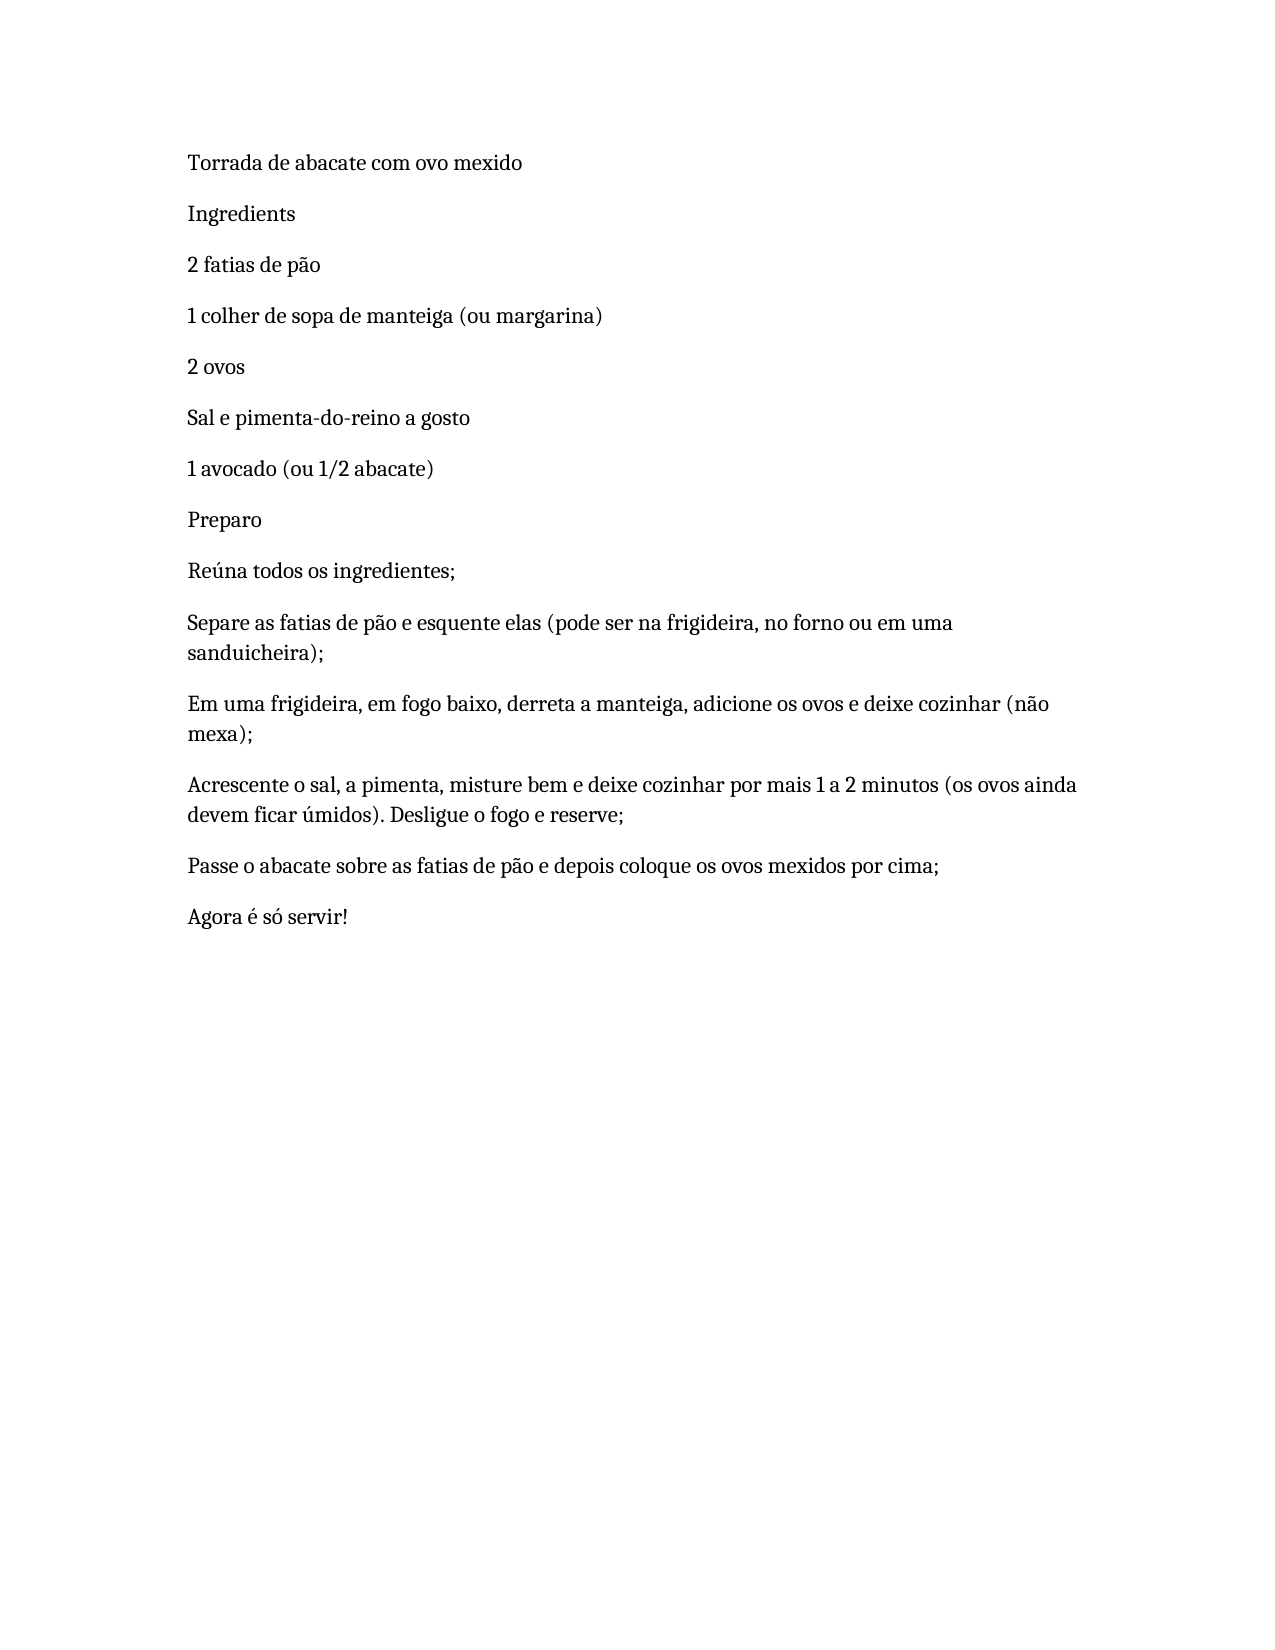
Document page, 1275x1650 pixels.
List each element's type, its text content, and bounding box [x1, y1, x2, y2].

text Passe o abacate sobre as fatias de pão e depois coloque os ovos mexidos por cima; [187, 853, 1087, 879]
text Torrada de abacate com ovo mexido [187, 150, 1087, 176]
text Ingredients [187, 201, 1087, 227]
text 2 ovos [187, 354, 1087, 381]
text Acrescente o sal, a pimenta, misture bem e deixe cozinhar por mais 1 a 2 minutos (os ovos ainda devem ficar úmidos). Desligue o fogo e reserve; [187, 772, 1087, 828]
text Agora é só servir! [187, 904, 1087, 931]
text Sal e pimenta-do-reino a gosto [187, 405, 1087, 432]
text Em uma frigideira, em fogo baixo, derreta a manteiga, adicione os ovos e deixe cozinhar (não mexa); [187, 691, 1087, 747]
text 2 fatias de pão [187, 252, 1087, 278]
text 1 colher de sopa de manteiga (ou margarina) [187, 303, 1087, 329]
text Preparo [187, 507, 1087, 534]
text 1 avocado (ou 1/2 abacate) [187, 456, 1087, 483]
text Reúna todos os ingredientes; [187, 558, 1087, 585]
text Separe as fatias de pão e esquente elas (pode ser na frigideira, no forno ou em uma sanduicheira); [187, 609, 1087, 666]
